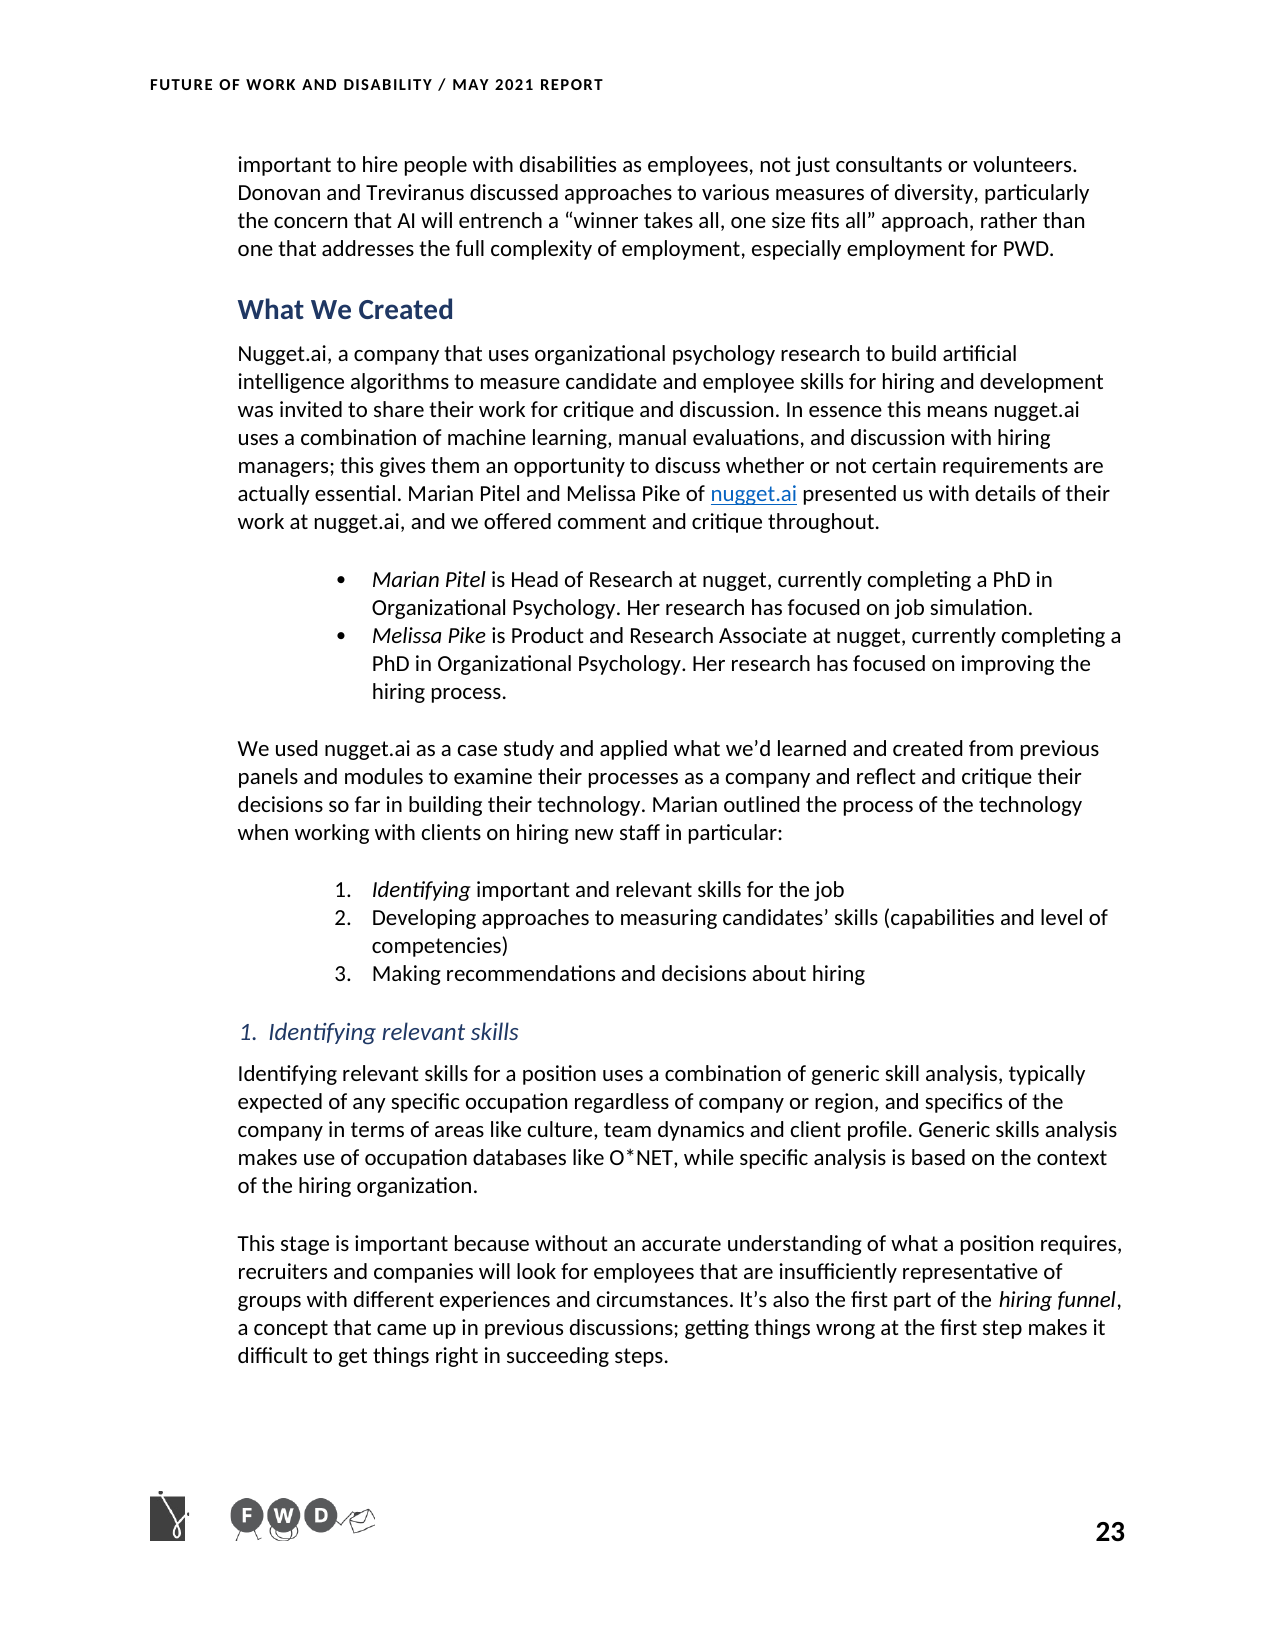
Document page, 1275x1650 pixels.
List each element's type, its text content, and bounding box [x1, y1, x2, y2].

list Marian Pitel is Head of Research at nugget, currently completing a PhD in Organizational Psychology. Her research has focused on job simulation. [337, 565, 1125, 621]
list Identifying important and relevant skills for the job [334, 875, 1125, 903]
picture [150, 1491, 190, 1541]
list Making recommendations and decisions about hiring [334, 959, 1125, 987]
subtitle What We Created [237, 291, 1125, 327]
subtitle Identifying relevant skills [239, 1016, 1125, 1047]
text Nugget.ai, a company that uses organizational psychology research to build artificial intelligence algorithms to measure candidate and employee skills for hiring and development was invited to share their work for critique and discussion. In essence this means nugget.ai uses a combination of machine learning, manual evaluations, and discussion with hiring managers; this gives them an opportunity to discuss whether or not certain requirements are actually essential. Marian Pitel and Melissa Pike of nugget.ai presented us with details of their work at nugget.ai, and we offered comment and critique throughout. [237, 339, 1125, 536]
text Identifying relevant skills for a position uses a combination of generic skill analysis, typically expected of any specific occupation regardless of company or region, and specifics of the company in terms of areas like culture, team dynamics and client profile. Generic skills analysis makes use of occupation databases like O*NET, while specific analysis is based on the context of the hiring organization. [237, 1059, 1125, 1199]
text This stage is important because without an accurate understanding of what a position requires, recruiters and companies will look for employees that are insufficiently representative of groups with different experiences and circumstances. It’s also the first part of the hiring funnel, a concept that came up in previous discussions; getting things wrong at the first step makes it difficult to get things right in succeeding steps. [237, 1229, 1125, 1369]
list Developing approaches to measuring candidates’ skills (capabilities and level of competencies) [334, 903, 1125, 959]
text We used nugget.ai as a case study and applied what we’d learned and created from previous panels and modules to examine their processes as a company and reflect and critique their decisions so far in building their technology. Marian outlined the process of the technology when working with clients on hiring new staff in particular: [237, 734, 1125, 846]
list Melissa Pike is Product and Research Associate at nugget, currently completing a PhD in Organizational Psychology. Her research has focused on improving the hiring process. [337, 621, 1125, 705]
